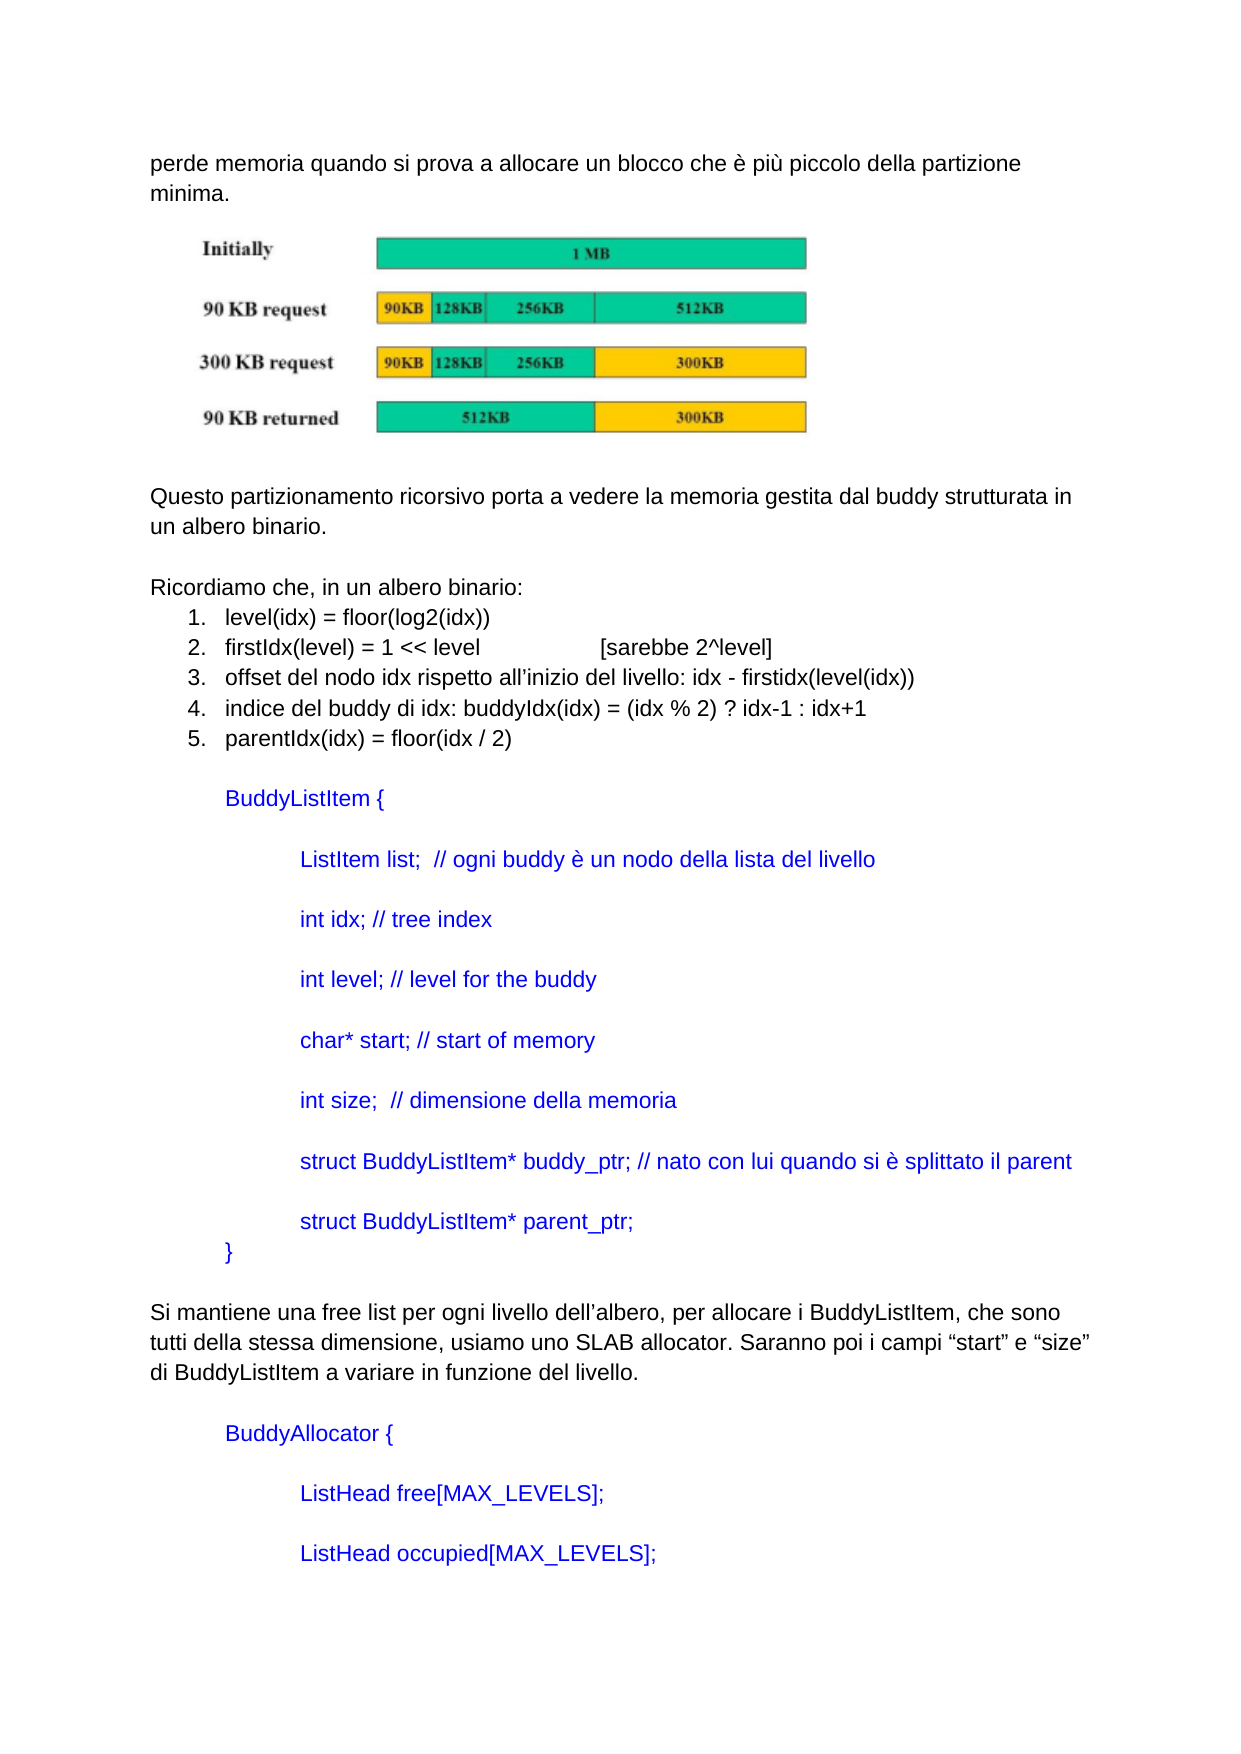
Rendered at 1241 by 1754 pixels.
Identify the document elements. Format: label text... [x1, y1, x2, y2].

text ListHead free[MAX_LEVELS]; [300, 1480, 1090, 1506]
text struct BuddyListItem* buddy_ptr; // nato con lui quando si è splittato il parent [300, 1148, 1090, 1174]
text char* start; // start of memory [300, 1027, 1090, 1053]
list indice del buddy di idx: buddyIdx(idx) = (idx % 2) ? idx-1 : idx+1 [187, 694, 1090, 721]
text int idx; // tree index [300, 906, 1090, 932]
text Ricordiamo che, in un albero binario: [150, 574, 1090, 600]
text Questo partizionamento ricorsivo porta a vedere la memoria gestita dal buddy strutturata in un albero binario. [150, 483, 1090, 539]
text struct BuddyListItem* parent_ptr; [300, 1208, 1090, 1234]
text ListItem list; // ogni buddy è un nodo della lista del livello [300, 846, 1090, 872]
text ListHead occupied[MAX_LEVELS]; [300, 1540, 1090, 1567]
text Si mantiene una free list per ogni livello dell’albero, per allocare i BuddyListItem, che sono tutti della stessa dimensione, usiamo uno SLAB allocator. Saranno poi i campi “start” e “size” di BuddyListItem a variare in funzione del livello. [150, 1299, 1090, 1385]
text int size; // dimensione della memoria [300, 1087, 1090, 1113]
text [150, 150, 1090, 207]
list firstIdx(level) = 1 << level [sarebbe 2^level] [187, 634, 1090, 660]
text BuddyAllocator { [225, 1419, 1090, 1446]
list offset del nodo idx rispetto all’inizio del livello: idx - firstidx(level(idx)) [187, 664, 1090, 691]
text BuddyListItem { [225, 785, 1090, 811]
text } [150, 1238, 1090, 1264]
list parentIdx(idx) = floor(idx / 2) [187, 725, 1090, 751]
list level(idx) = floor(log2(idx)) [187, 604, 1090, 630]
picture [150, 210, 821, 480]
text int level; // level for the buddy [300, 966, 1090, 993]
